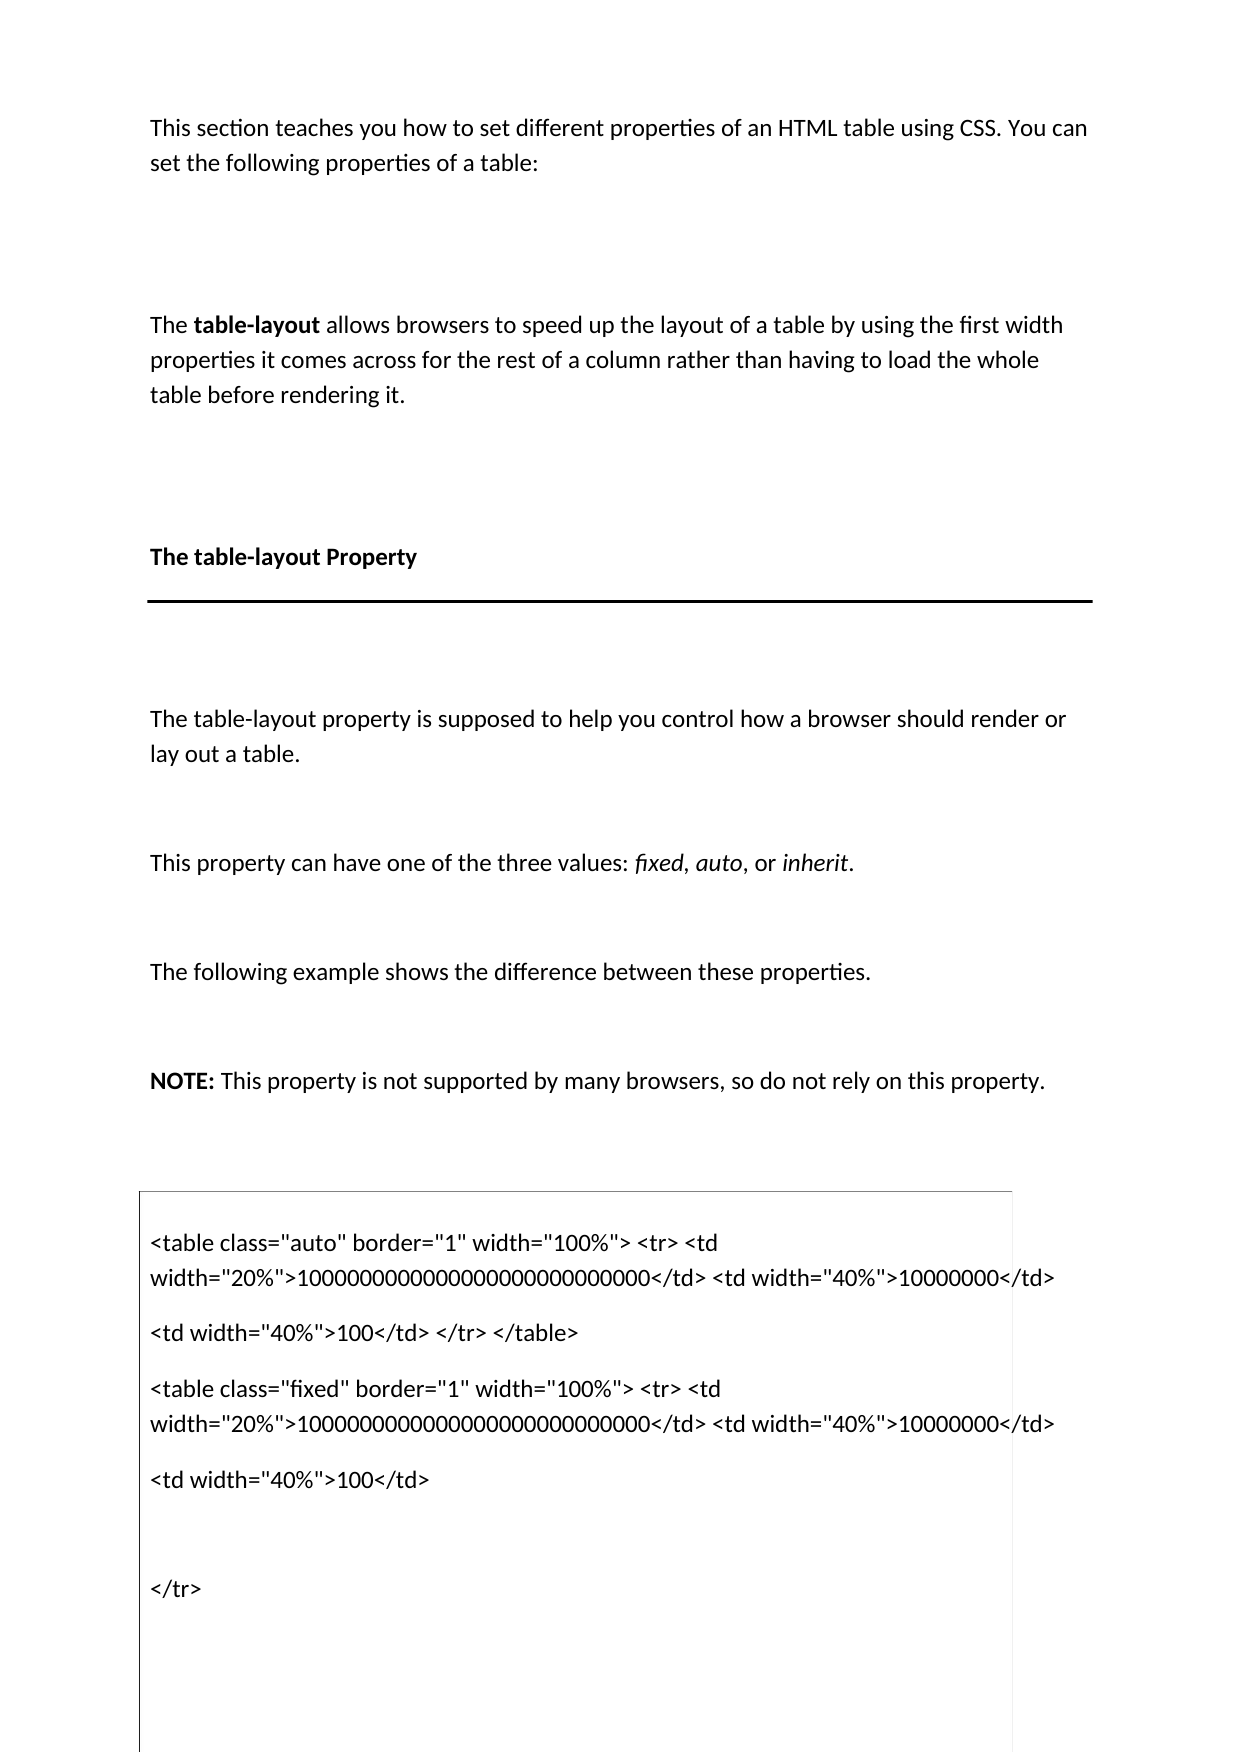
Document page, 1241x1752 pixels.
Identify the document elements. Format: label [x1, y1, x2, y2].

picture [138, 1191, 1013, 1752]
